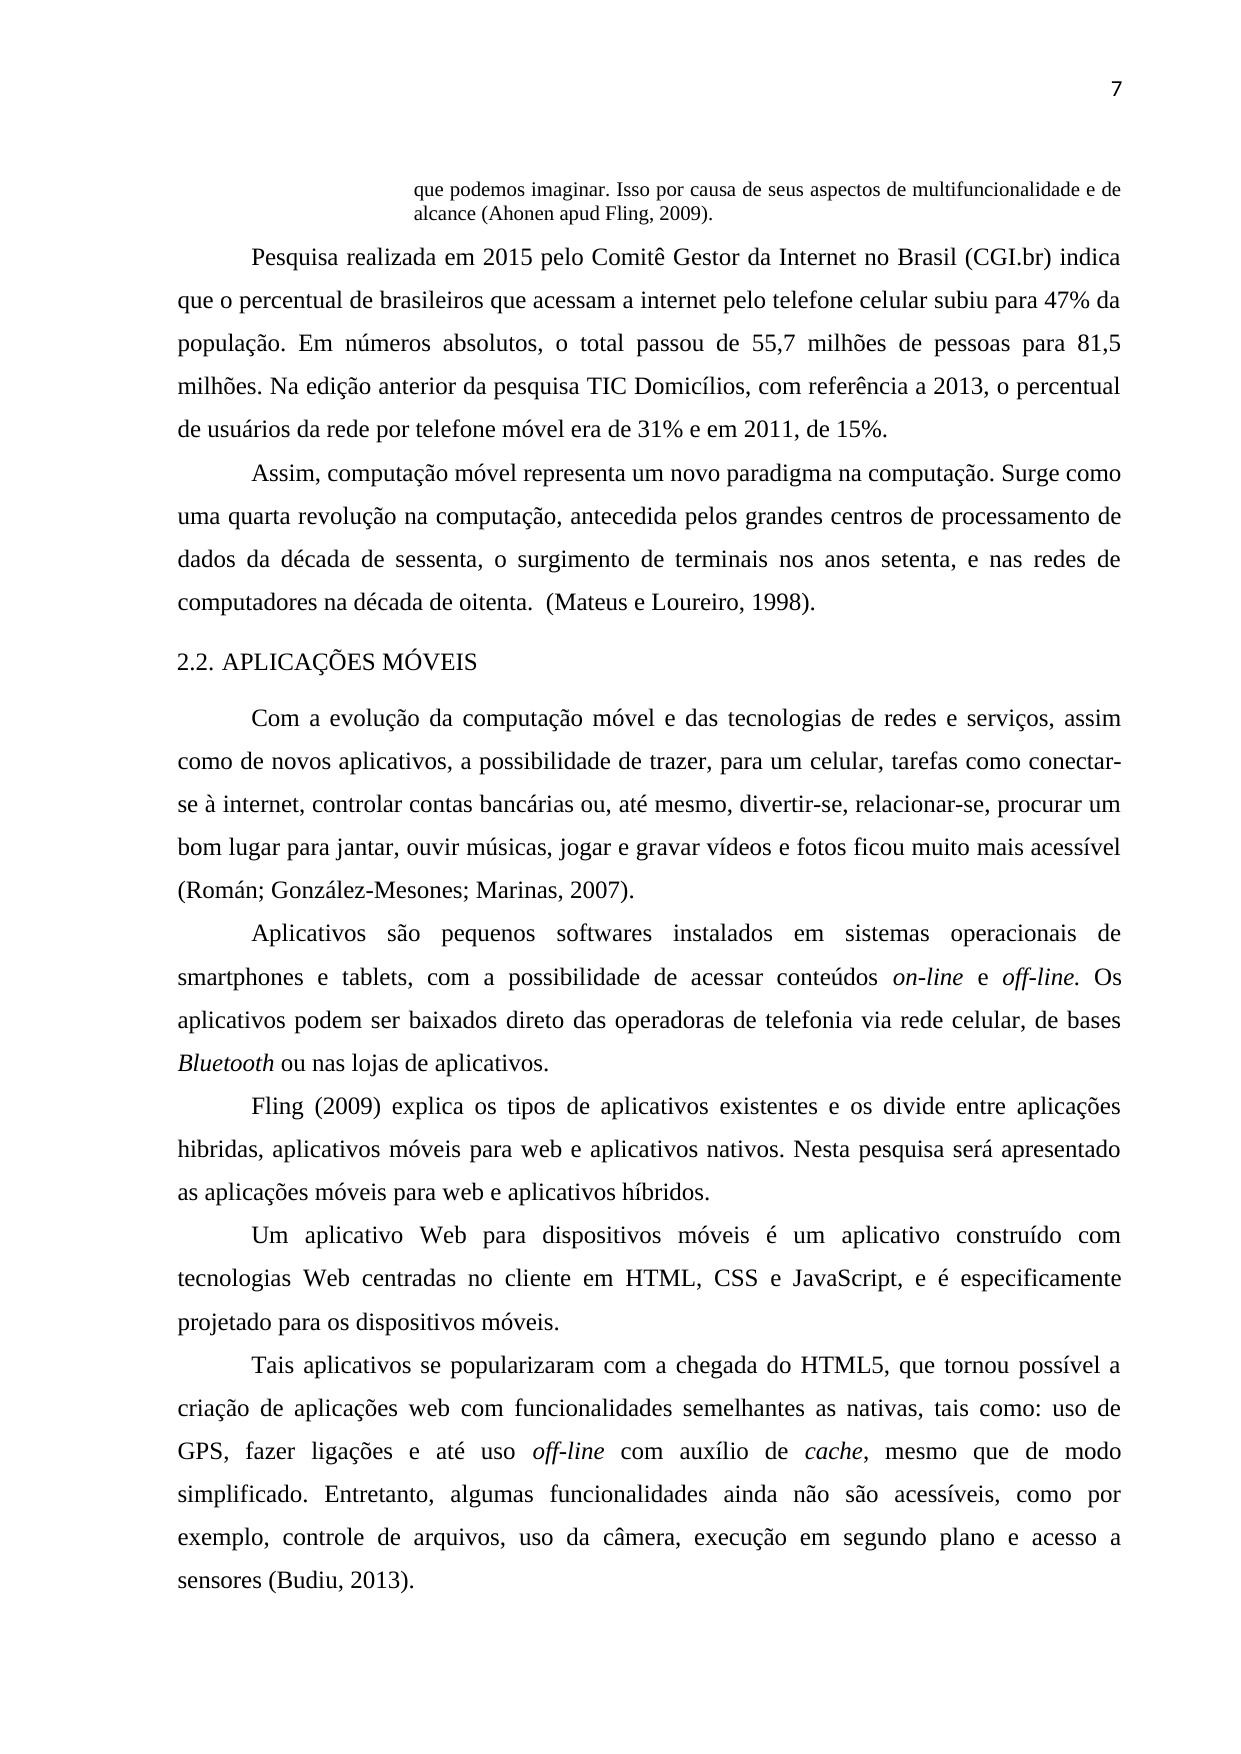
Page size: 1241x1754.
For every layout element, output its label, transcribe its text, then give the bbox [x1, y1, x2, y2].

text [413, 177, 1122, 225]
subtitle APLICAÇÕES MÓVEIS [177, 647, 1122, 676]
text Tais aplicativos se popularizaram com a chegada do HTML5, que tornou possível a criação de aplicações web com funcionalidades semelhantes as nativas, tais como: uso de GPS, fazer ligações e até uso off-line com auxílio de cache, mesmo que de modo simplificado. Entretanto, algumas funcionalidades ainda não são acessíveis, como por exemplo, controle de arquivos, uso da câmera, execução em segundo plano e acesso a sensores (Budiu, 2013). [177, 1350, 1122, 1594]
text Fling (2009) explica os tipos de aplicativos existentes e os divide entre aplicações hibridas, aplicativos móveis para web e aplicativos nativos. Nesta pesquisa será apresentado as aplicações móveis para web e aplicativos híbridos. [177, 1091, 1122, 1206]
text Com a evolução da computação móvel e das tecnologias de redes e serviços, assim como de novos aplicativos, a possibilidade de trazer, para um celular, tarefas como conectar-se à internet, controlar contas bancárias ou, até mesmo, divertir-se, relacionar-se, procurar um bom lugar para jantar, ouvir músicas, jogar e gravar vídeos e fotos ficou muito mais acessível (Román; González-Mesones; Marinas, 2007). [177, 703, 1122, 904]
text Um aplicativo Web para dispositivos móveis é um aplicativo construído com tecnologias Web centradas no cliente em HTML, CSS e JavaScript, e é especificamente projetado para os dispositivos móveis. [177, 1220, 1122, 1335]
text Assim, computação móvel representa um novo paradigma na computação. Surge como uma quarta revolução na computação, antecedida pelos grandes centros de processamento de dados da década de sessenta, o surgimento de terminais nos anos setenta, e nas redes de computadores na década de oitenta. (Mateus e Loureiro, 1998). [177, 458, 1122, 616]
text Aplicativos são pequenos softwares instalados em sistemas operacionais de smartphones e tablets, com a possibilidade de acessar conteúdos on-line e off-line. Os aplicativos podem ser baixados direto das operadoras de telefonia via rede celular, de bases Bluetooth ou nas lojas de aplicativos. [177, 918, 1122, 1077]
text Pesquisa realizada em 2015 pelo Comitê Gestor da Internet no Brasil (CGI.br) indica que o percentual de brasileiros que acessam a internet pelo telefone celular subiu para 47% da população. Em números absolutos, o total passou de 55,7 milhões de pessoas para 81,5 milhões. Na edição anterior da pesquisa TIC Domicílios, com referência a 2013, o percentual de usuários da rede por telefone móvel era de 31% e em 2011, de 15%. [177, 242, 1122, 443]
